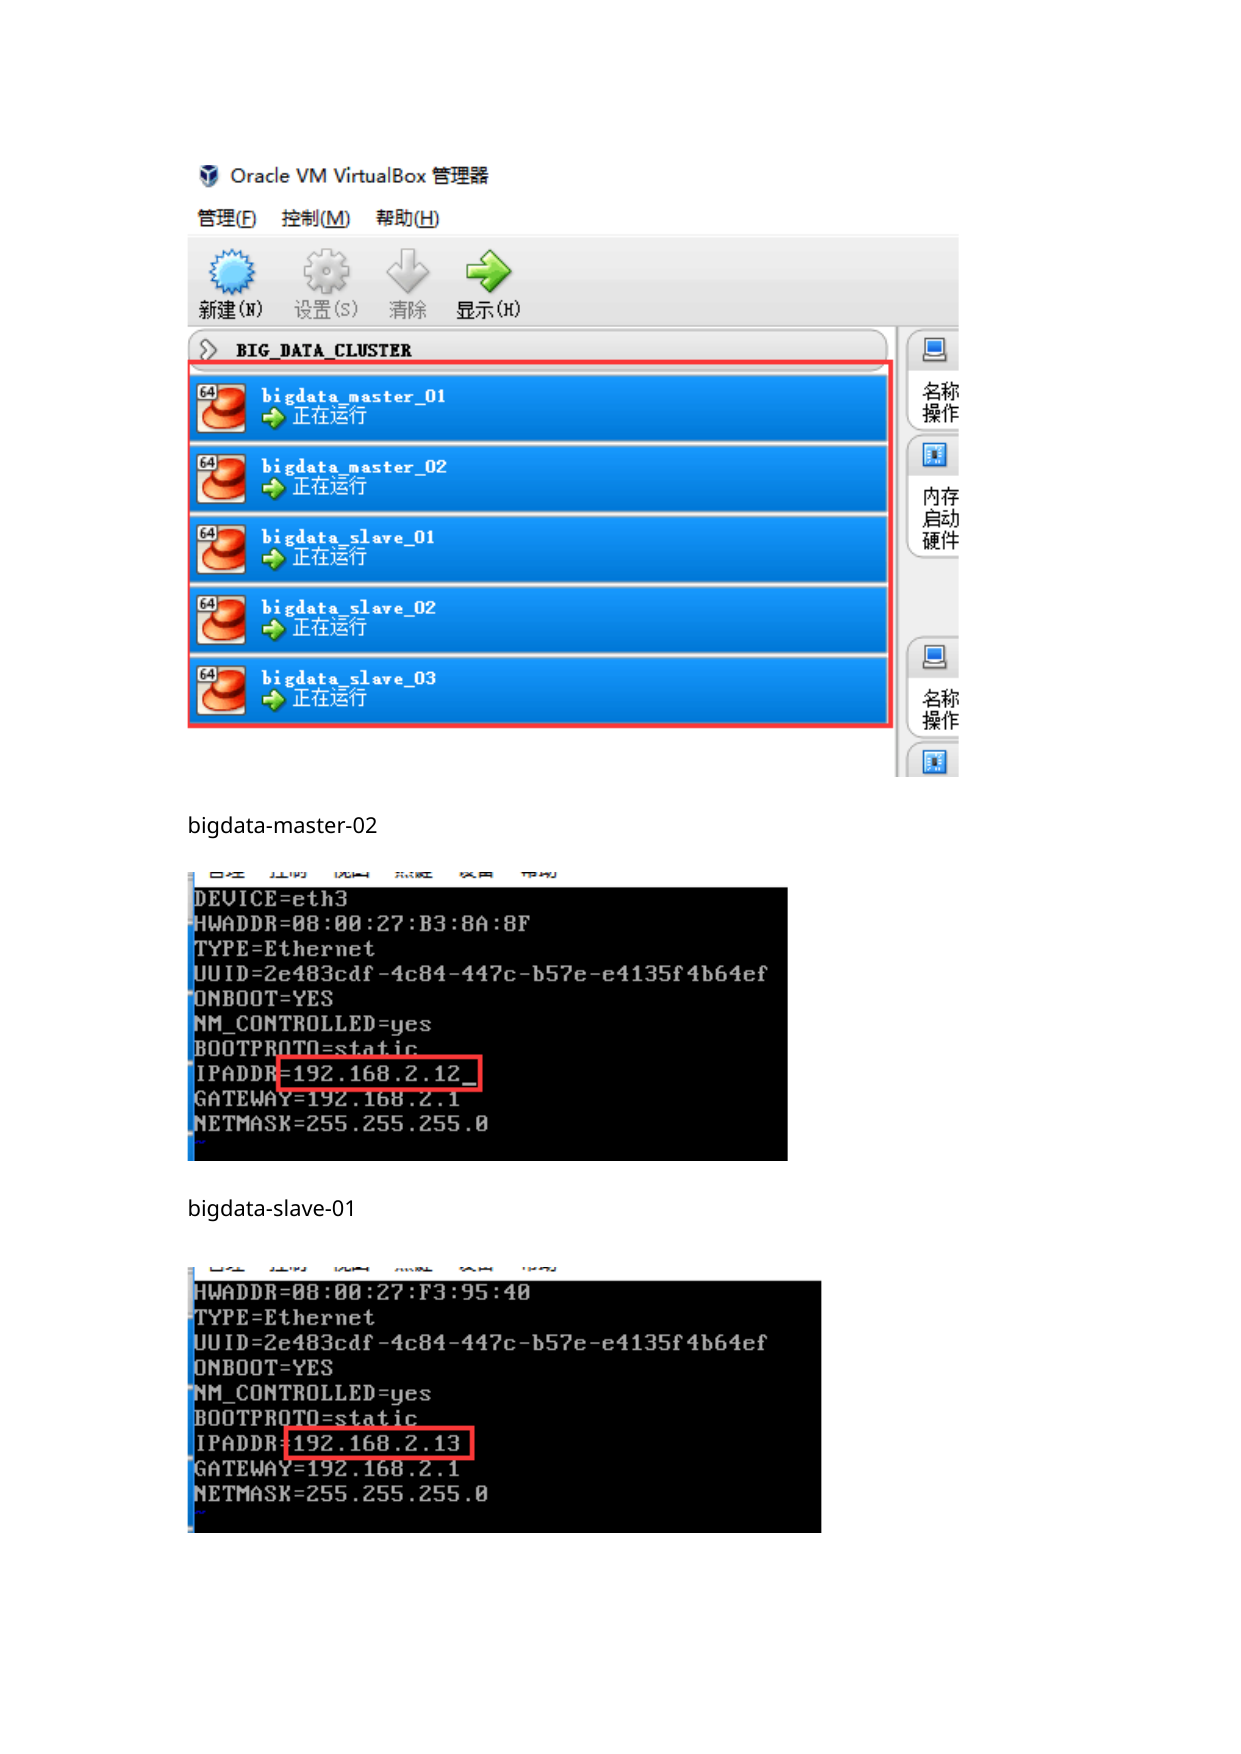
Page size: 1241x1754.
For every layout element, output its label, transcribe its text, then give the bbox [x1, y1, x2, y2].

picture [187, 1267, 822, 1533]
text bigdata-master-02 [187, 809, 1053, 841]
picture [187, 872, 788, 1161]
picture [187, 165, 959, 777]
text bigdata-slave-01 [187, 1192, 1053, 1224]
